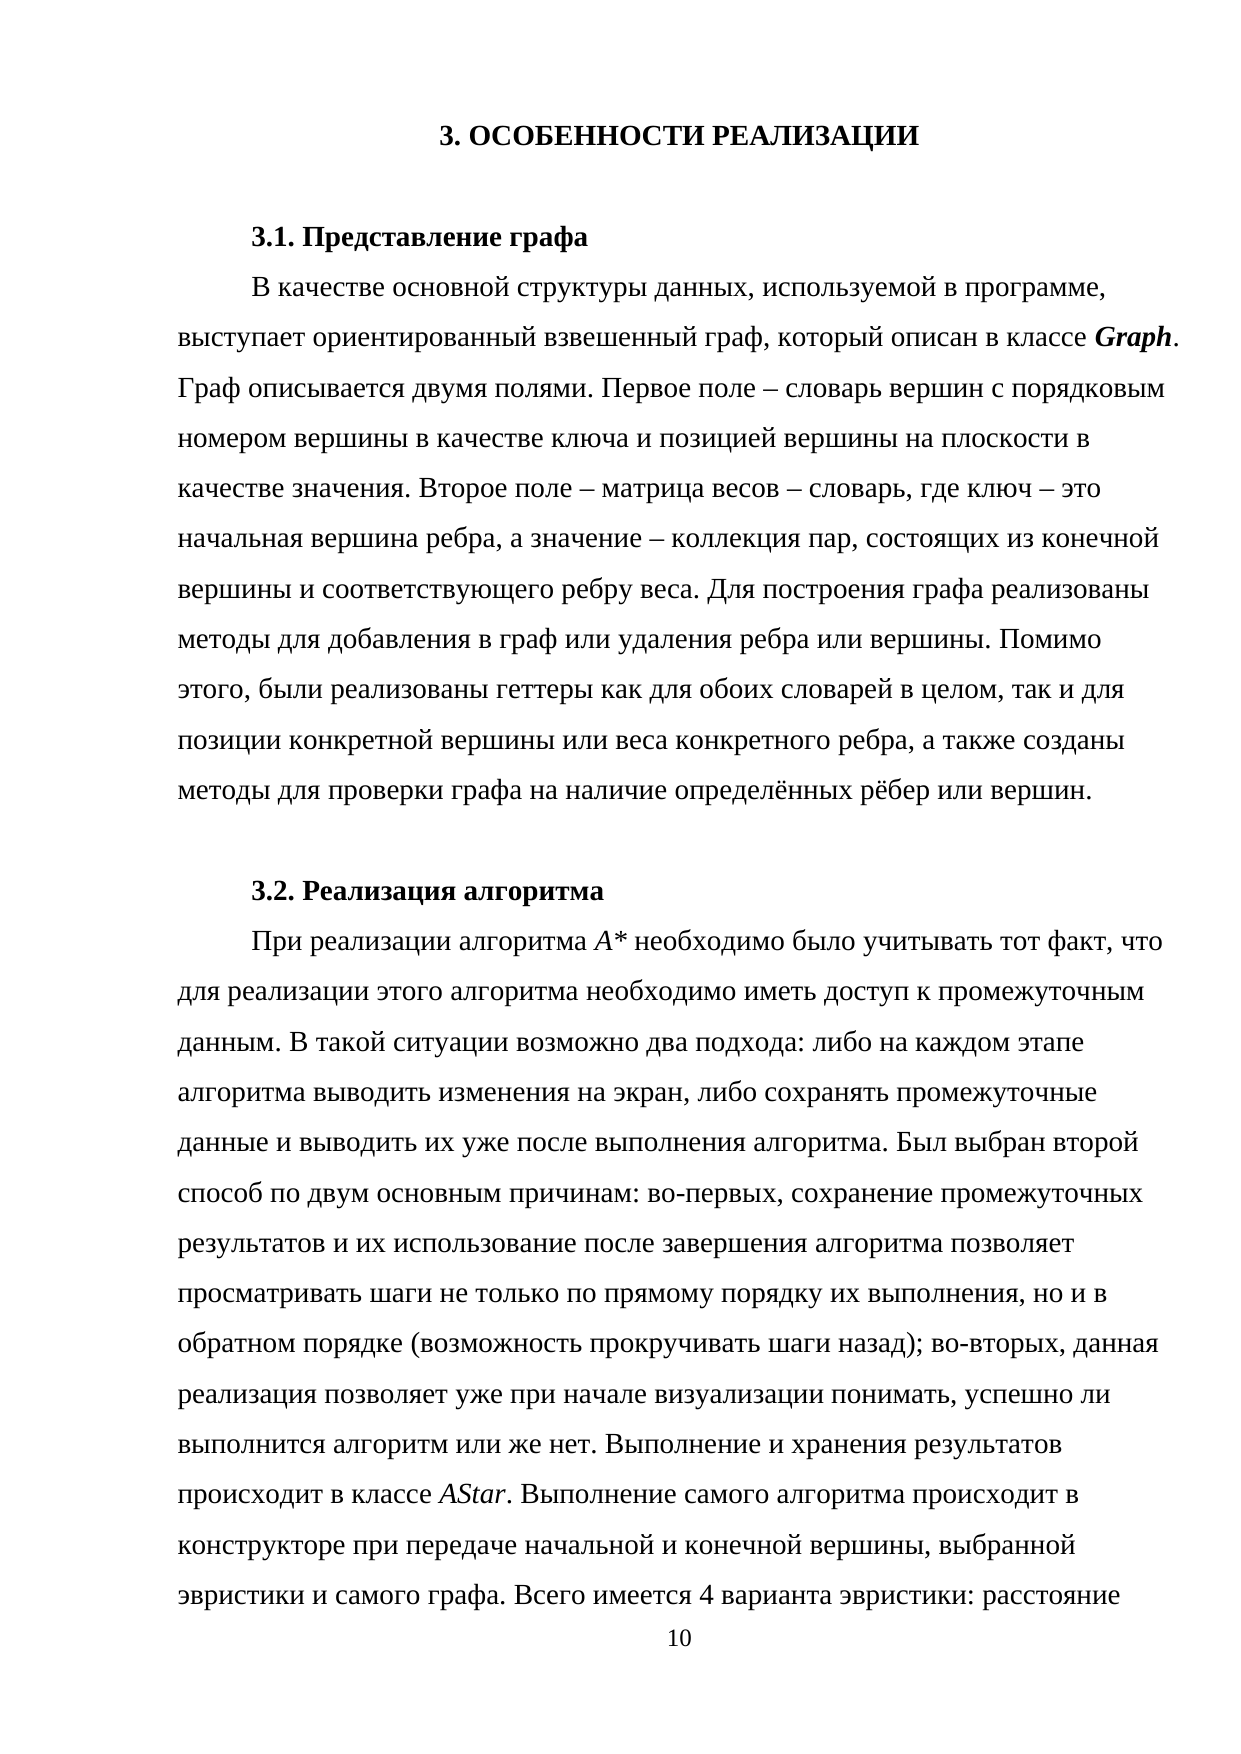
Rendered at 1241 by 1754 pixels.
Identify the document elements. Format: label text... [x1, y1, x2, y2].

text 3. Особенности реализации [177, 118, 1181, 152]
text 3.2. Реализация алгоритма [177, 873, 1181, 906]
text В качестве основной структуры данных, используемой в программе, выступает ориентированный взвешенный граф, который описан в классе Graph. Граф описывается двумя полями. Первое поле – словарь вершин с порядковым номером вершины в качестве ключа и позицией вершины на плоскости в качестве значения. Второе поле – матрица весов – словарь, где ключ – это начальная вершина ребра, а значение – коллекция пар, состоящих из конечной вершины и соответствующего ребру веса. Для построения графа реализованы методы для добавления в граф или удаления ребра или вершины. Помимо этого, были реализованы геттеры как для обоих словарей в целом, так и для позиции конкретной вершины или веса конкретного ребра, а также созданы методы для проверки графа на наличие определённых рёбер или вершин. [177, 269, 1181, 806]
text 3.1. Представление графа [177, 219, 1181, 252]
